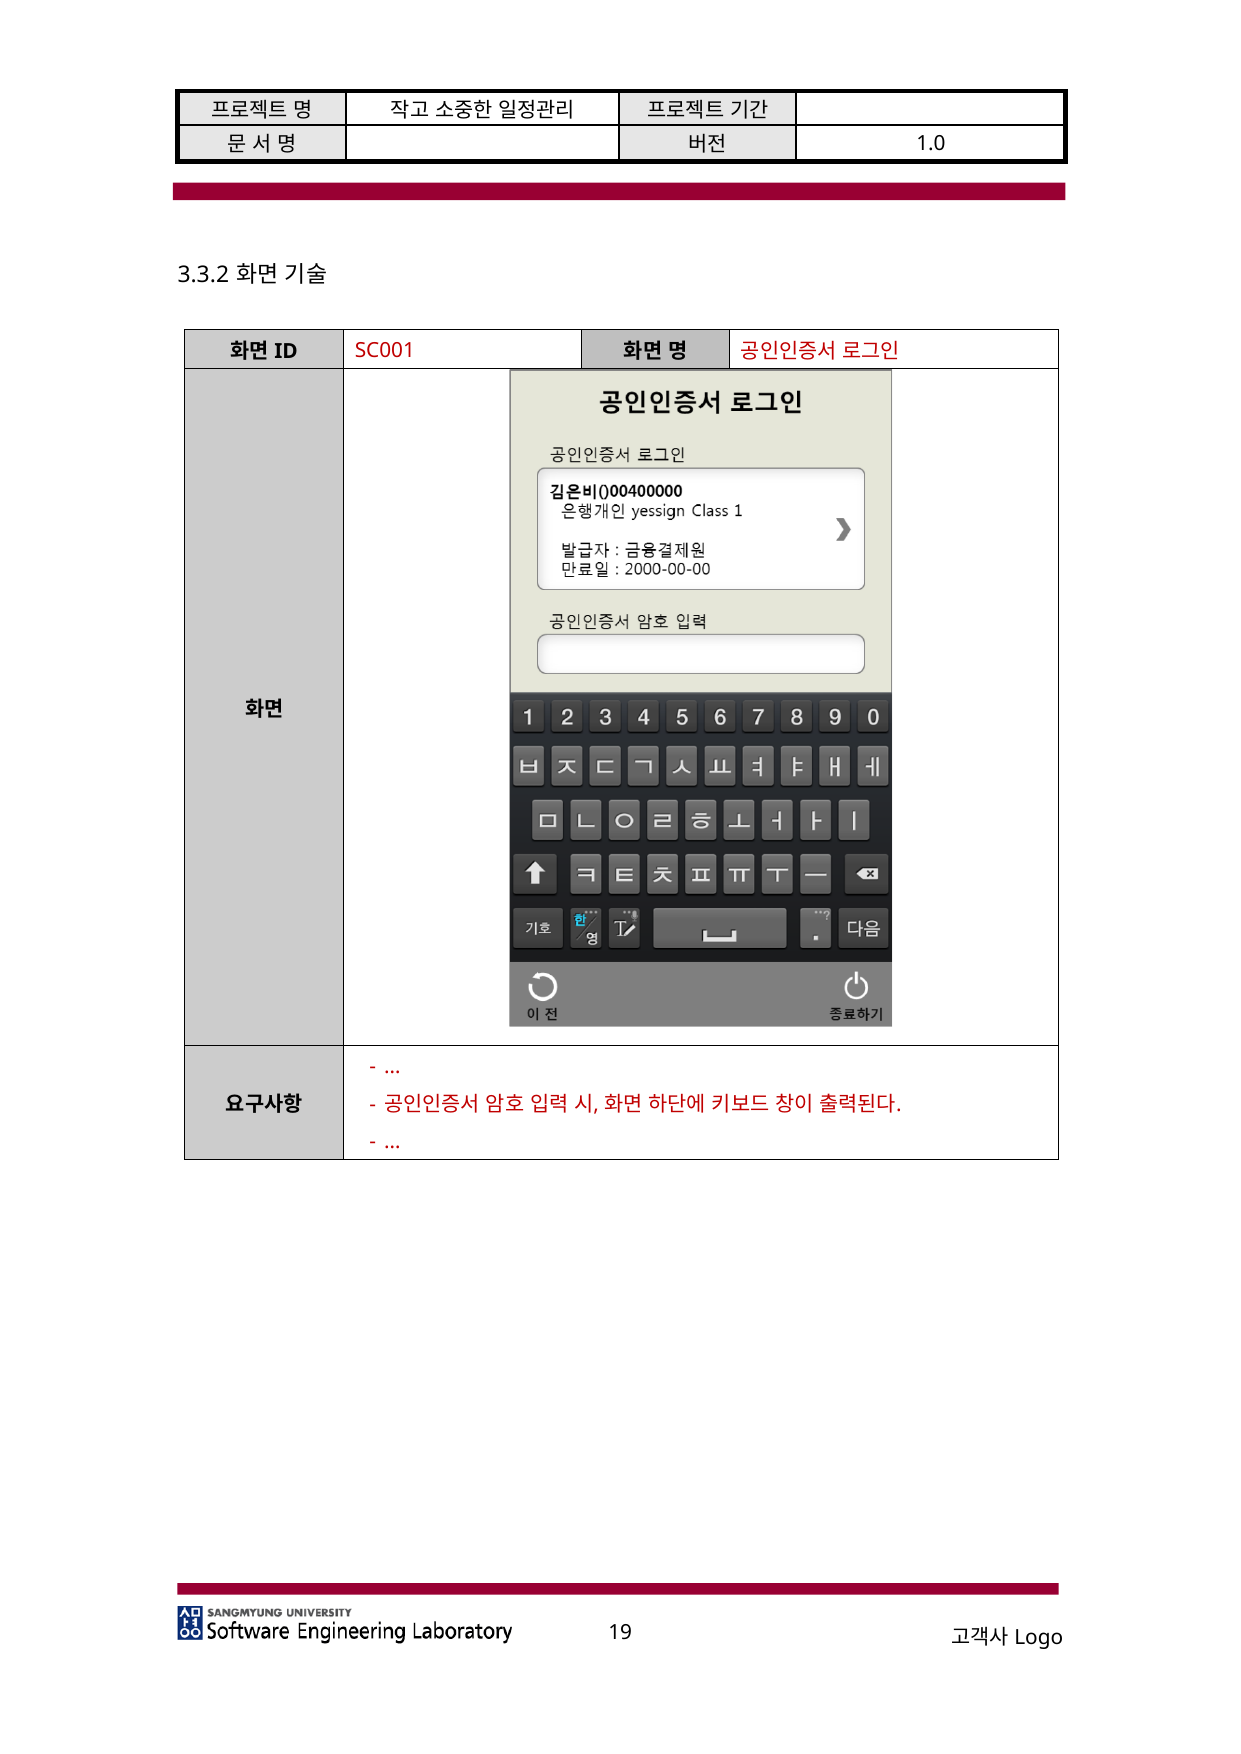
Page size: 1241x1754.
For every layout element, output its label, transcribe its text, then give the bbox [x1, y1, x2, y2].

table_header 화면 명 [582, 330, 729, 368]
table_cell 화면 [185, 369, 343, 1045]
table_header 공인인증서 로그인 [730, 330, 1058, 368]
table_cell 요구사항 [185, 1046, 343, 1159]
subtitle 화면 기술 [177, 254, 1063, 292]
picture [509, 369, 893, 1029]
table_header SC001 [344, 330, 581, 368]
table_cell … 공인인증서 암호 입력 시, 화면 하단에 키보드 창이 출력된다. … [344, 1046, 1058, 1159]
table_cell [344, 369, 1058, 1045]
table_header 화면 ID [185, 330, 343, 368]
picture [177, 1606, 515, 1645]
